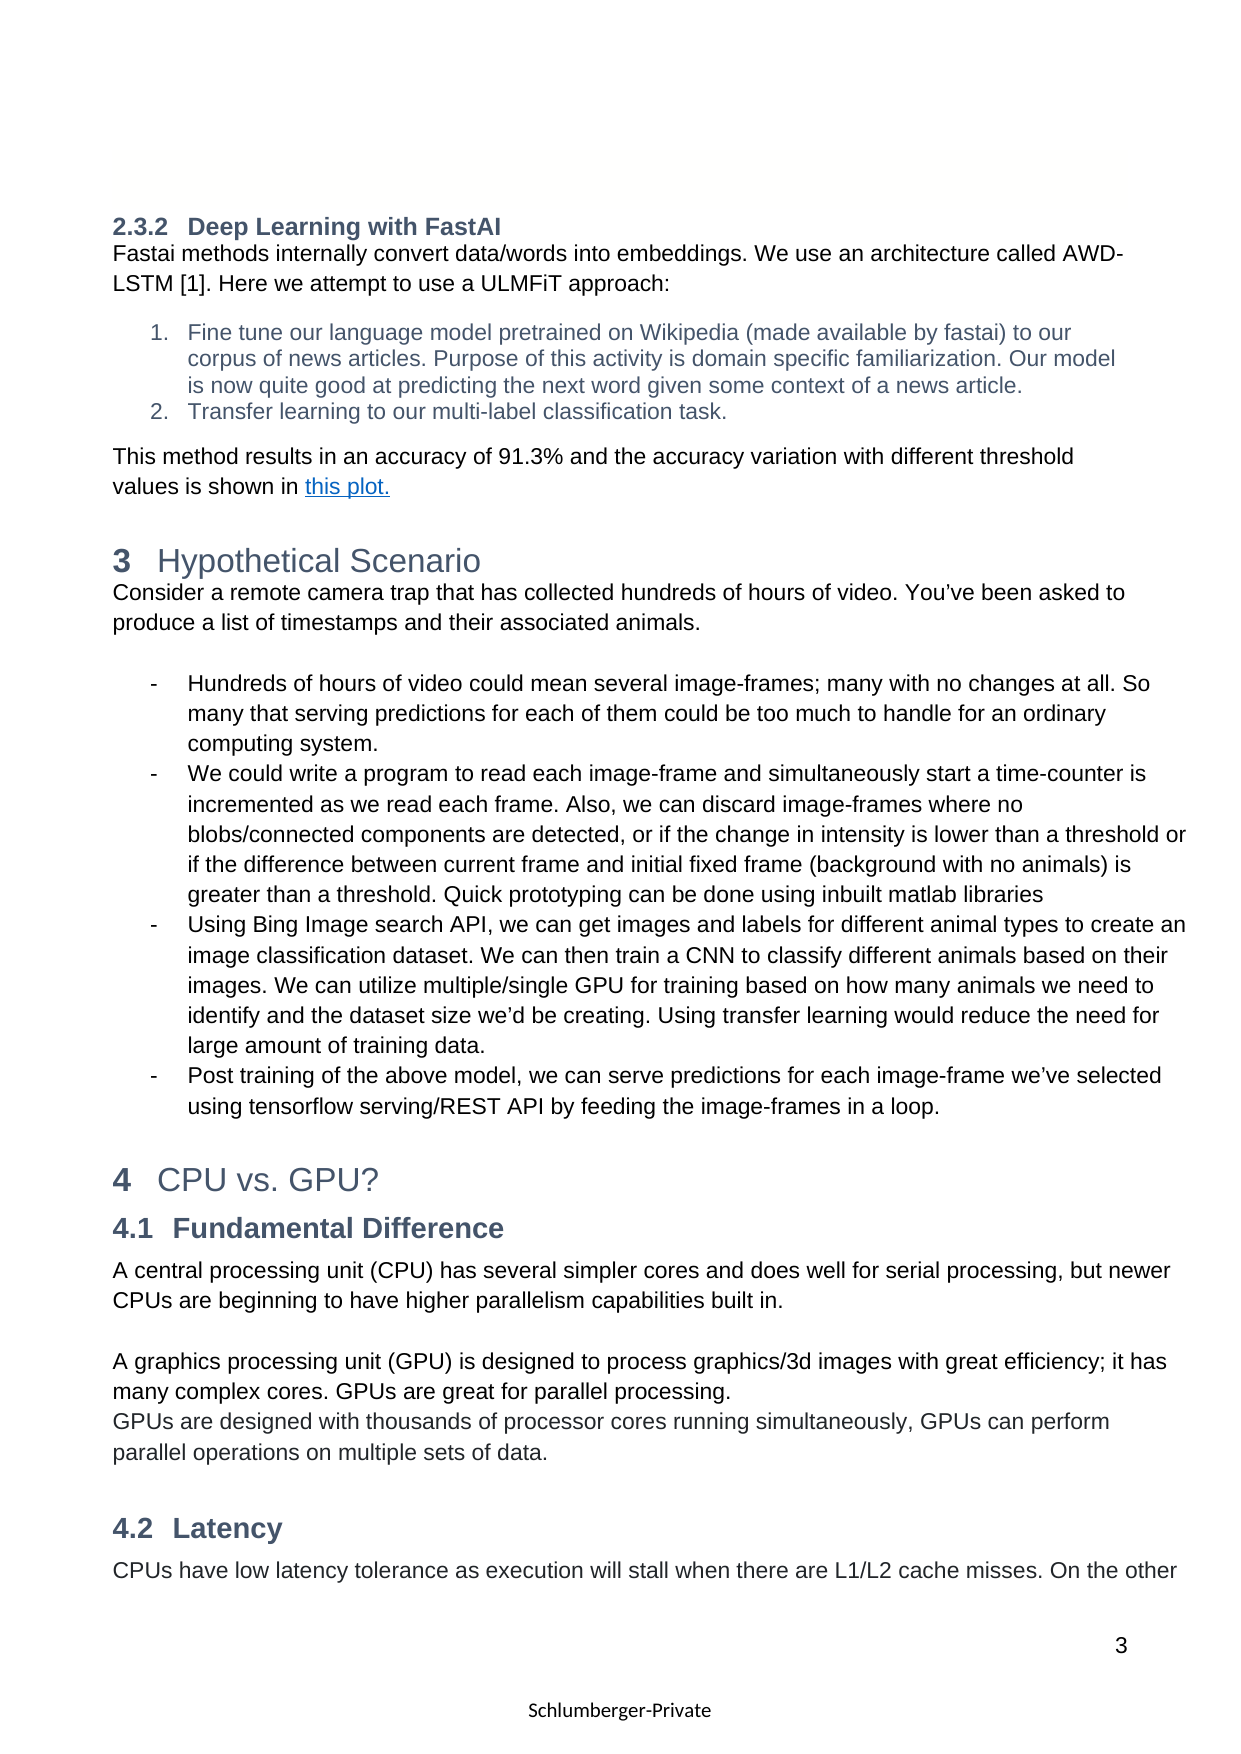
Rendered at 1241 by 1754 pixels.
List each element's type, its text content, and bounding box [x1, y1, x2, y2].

subtitle CPU vs. GPU? [112, 1160, 1128, 1199]
list We could write a program to read each image-frame and simultaneously start a time-counter is incremented as we read each frame. Also, we can discard image-frames where no blobs/connected components are detected, or if the change in intensity is lower than a threshold or if the difference between current frame and initial fixed frame (background with no animals) is greater than a threshold. Quick prototyping can be done using inbuilt matlab libraries [150, 760, 1187, 907]
list Using Bing Image search API, we can get images and labels for different animal types to create an image classification dataset. We can then train a CNN to classify different animals based on their images. We can utilize multiple/single GPU for training based on how many animals we need to identify and the dataset size we’d be creating. Using transfer learning would reduce the need for large amount of training data. [150, 911, 1187, 1058]
text A central processing unit (CPU) has several simpler cores and does well for serial processing, but newer CPUs are beginning to have higher parallelism capabilities built in. [112, 1257, 1187, 1314]
text Consider a remote camera trap that has collected hundreds of hours of video. You’ve been asked to produce a list of timestamps and their associated animals. [112, 579, 1187, 636]
subtitle Deep Learning with FastAI [112, 211, 1128, 240]
subtitle Latency [112, 1511, 1128, 1545]
text This method results in an accuracy of 91.3% and the accuracy variation with different threshold values is shown in this plot. [112, 443, 1128, 499]
list Fine tune our language model pretrained on Wikipedia (made available by fastai) to our corpus of news articles. Purpose of this activity is domain specific familiarization. Our model is now quite good at predicting the next word given some context of a news article. [150, 319, 1128, 398]
subtitle Hypothetical Scenario [112, 541, 1128, 579]
list Transfer learning to our multi-label classification task. [150, 398, 1128, 424]
list Hundreds of hours of video could mean several image-frames; many with no changes at all. So many that serving predictions for each of them could be too much to handle for an ordinary computing system. [150, 670, 1187, 756]
text GPUs are designed with thousands of processor cores running simultaneously, GPUs can perform parallel operations on multiple sets of data. [112, 1408, 1187, 1465]
subtitle Fundamental Difference [112, 1211, 1128, 1245]
text A graphics processing unit (GPU) is designed to process graphics/3d images with great efficiency; it has many complex cores. GPUs are great for parallel processing. [112, 1348, 1187, 1404]
list Post training of the above model, we can serve predictions for each image-frame we’ve selected using tensorflow serving/REST API by feeding the image-frames in a loop. [150, 1062, 1187, 1119]
text Fastai methods internally convert data/words into embeddings. We use an architecture called AWD-LSTM [1]. Here we attempt to use a ULMFiT approach: [112, 240, 1128, 297]
